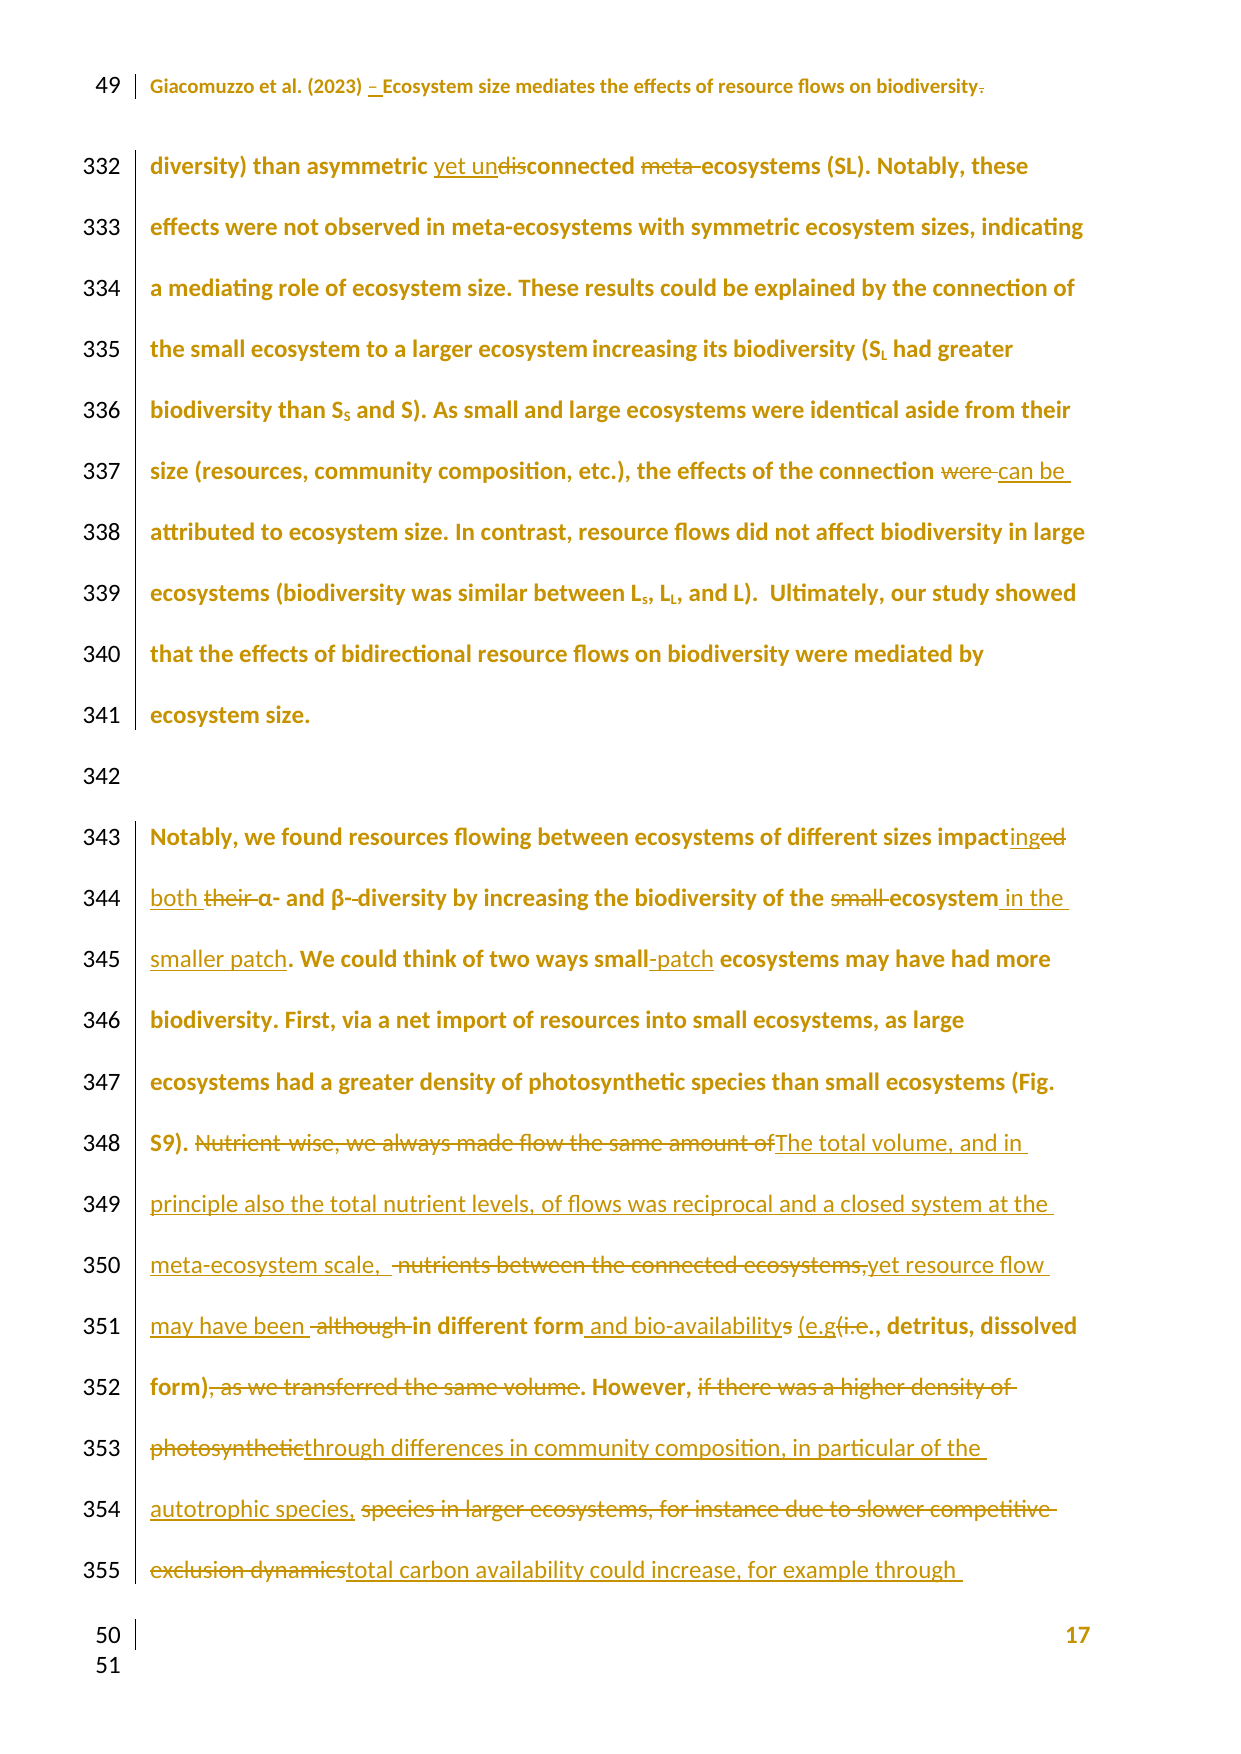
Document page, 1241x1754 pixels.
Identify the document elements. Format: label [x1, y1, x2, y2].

text [150, 821, 1090, 1584]
text [150, 150, 1090, 730]
